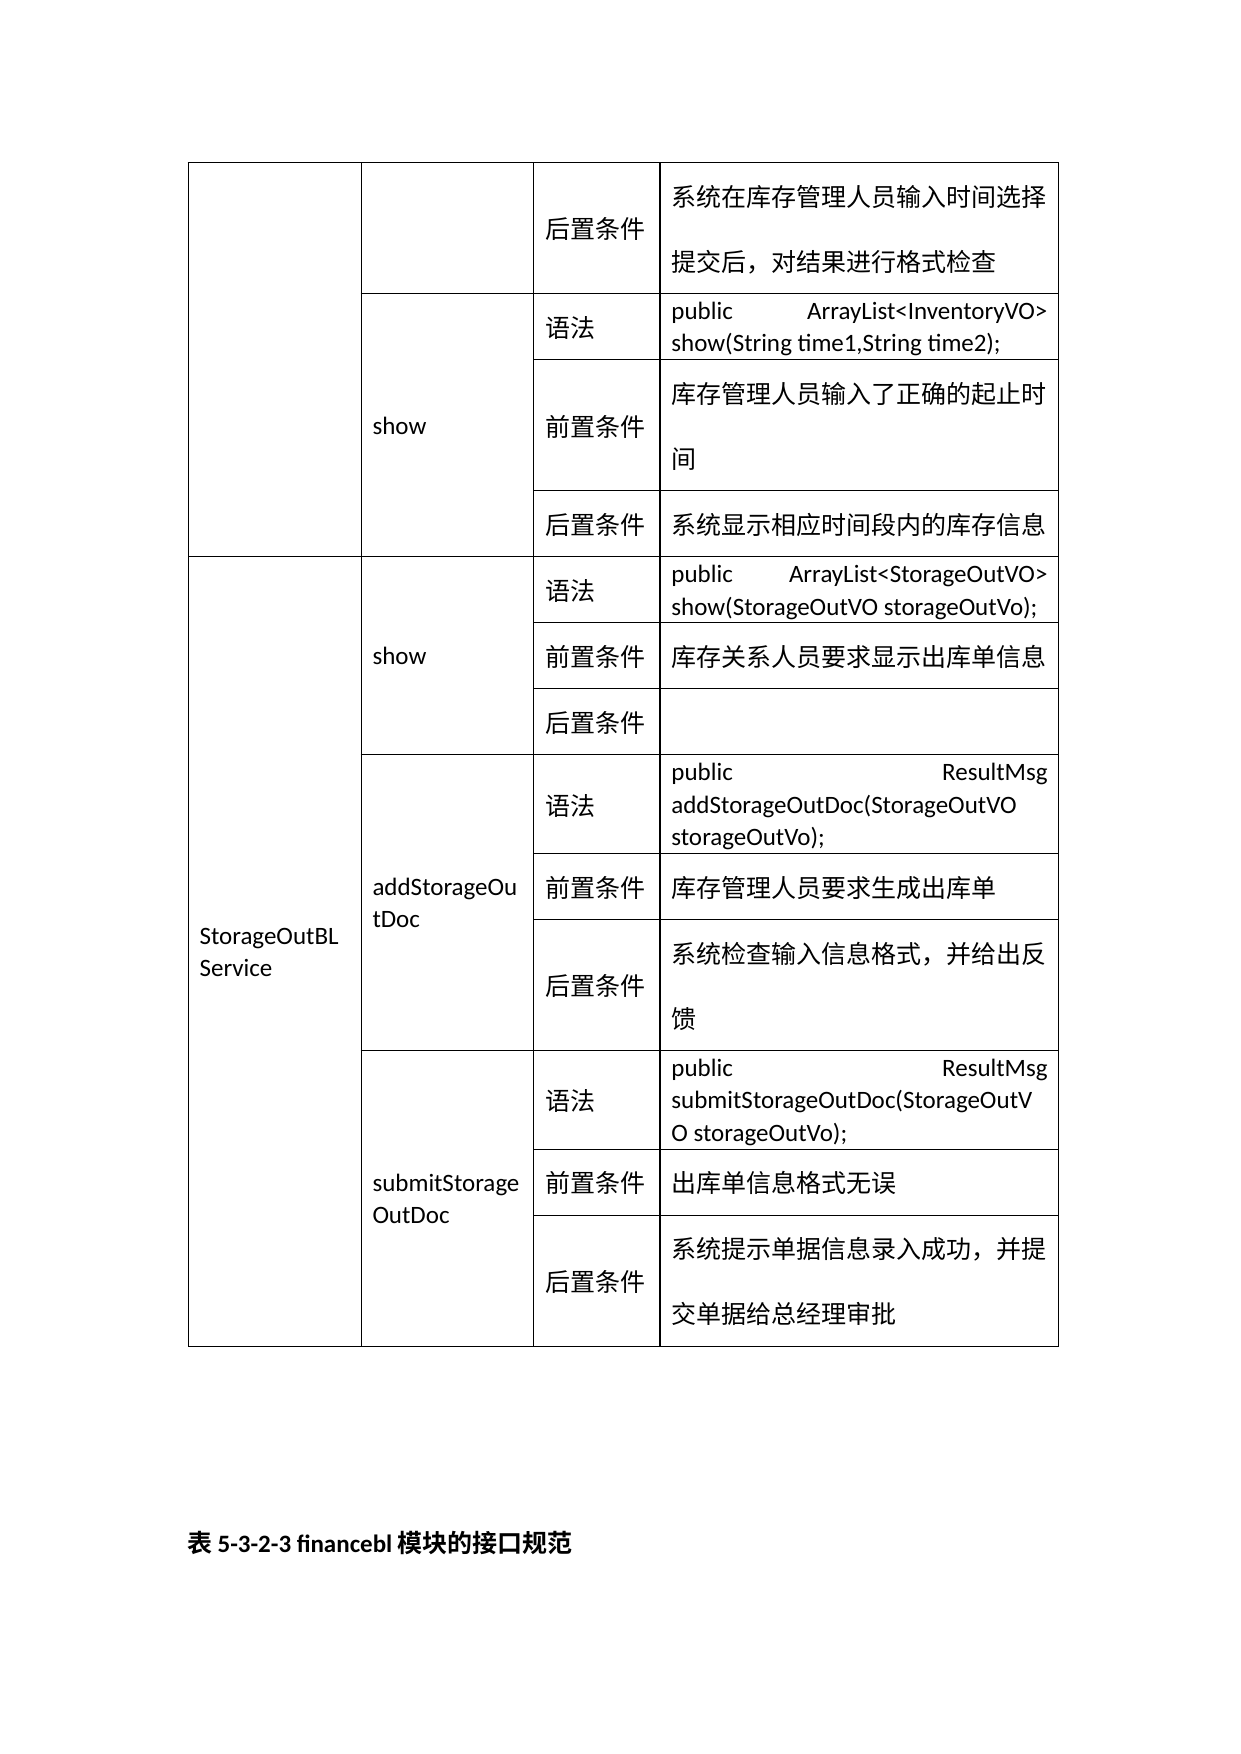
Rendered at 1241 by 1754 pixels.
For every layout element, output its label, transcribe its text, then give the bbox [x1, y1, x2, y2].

text 表5-3-2-3 financebl模块的接口规范 [187, 1509, 1053, 1574]
table_cell 前置条件 [534, 1150, 659, 1214]
table_cell 库存管理人员输入了正确的起止时间 [661, 360, 1058, 490]
table_cell 后置条件 [534, 491, 659, 556]
table_cell [661, 689, 1058, 754]
table_cell 系统在库存管理人员输入时间选择提交后，对结果进行格式检查 [661, 163, 1058, 293]
table_cell show [362, 557, 533, 754]
table_cell 前置条件 [534, 623, 659, 688]
table_cell public ArrayList<InventoryVO> show(String time1,String time2); [661, 294, 1058, 359]
table_cell StorageOutBLService [189, 557, 361, 1346]
table_cell 语法 [534, 294, 659, 359]
table_cell 系统提示单据信息录入成功，并提交单据给总经理审批 [661, 1216, 1058, 1346]
table_cell 出库单信息格式无误 [661, 1150, 1058, 1214]
table_cell 后置条件 [534, 689, 659, 754]
table_cell public ArrayList<StorageOutVO> show(StorageOutVO storageOutVo); [661, 557, 1058, 622]
table_cell show [362, 294, 533, 556]
table_cell 库存关系人员要求显示出库单信息 [661, 623, 1058, 688]
table_cell 后置条件 [534, 1216, 659, 1346]
table_cell 语法 [534, 557, 659, 622]
table_cell public ResultMsg addStorageOutDoc(StorageOutVO storageOutVo); [661, 755, 1058, 853]
table_cell 系统检查输入信息格式，并给出反馈 [661, 920, 1058, 1050]
table_cell 语法 [534, 755, 659, 853]
table_cell submitStorageOutDoc [362, 1051, 533, 1346]
table_cell 库存管理人员要求生成出库单 [661, 854, 1058, 919]
table_cell 后置条件 [534, 920, 659, 1050]
table_cell 前置条件 [534, 854, 659, 919]
table_cell 系统显示相应时间段内的库存信息 [661, 491, 1058, 556]
table_cell 后置条件 [534, 163, 659, 293]
table_cell 前置条件 [534, 360, 659, 490]
table_cell addStorageOutDoc [362, 755, 533, 1050]
table_cell public ResultMsg submitStorageOutDoc(StorageOutVO storageOutVo); [661, 1051, 1058, 1148]
table_cell 语法 [534, 1051, 659, 1148]
